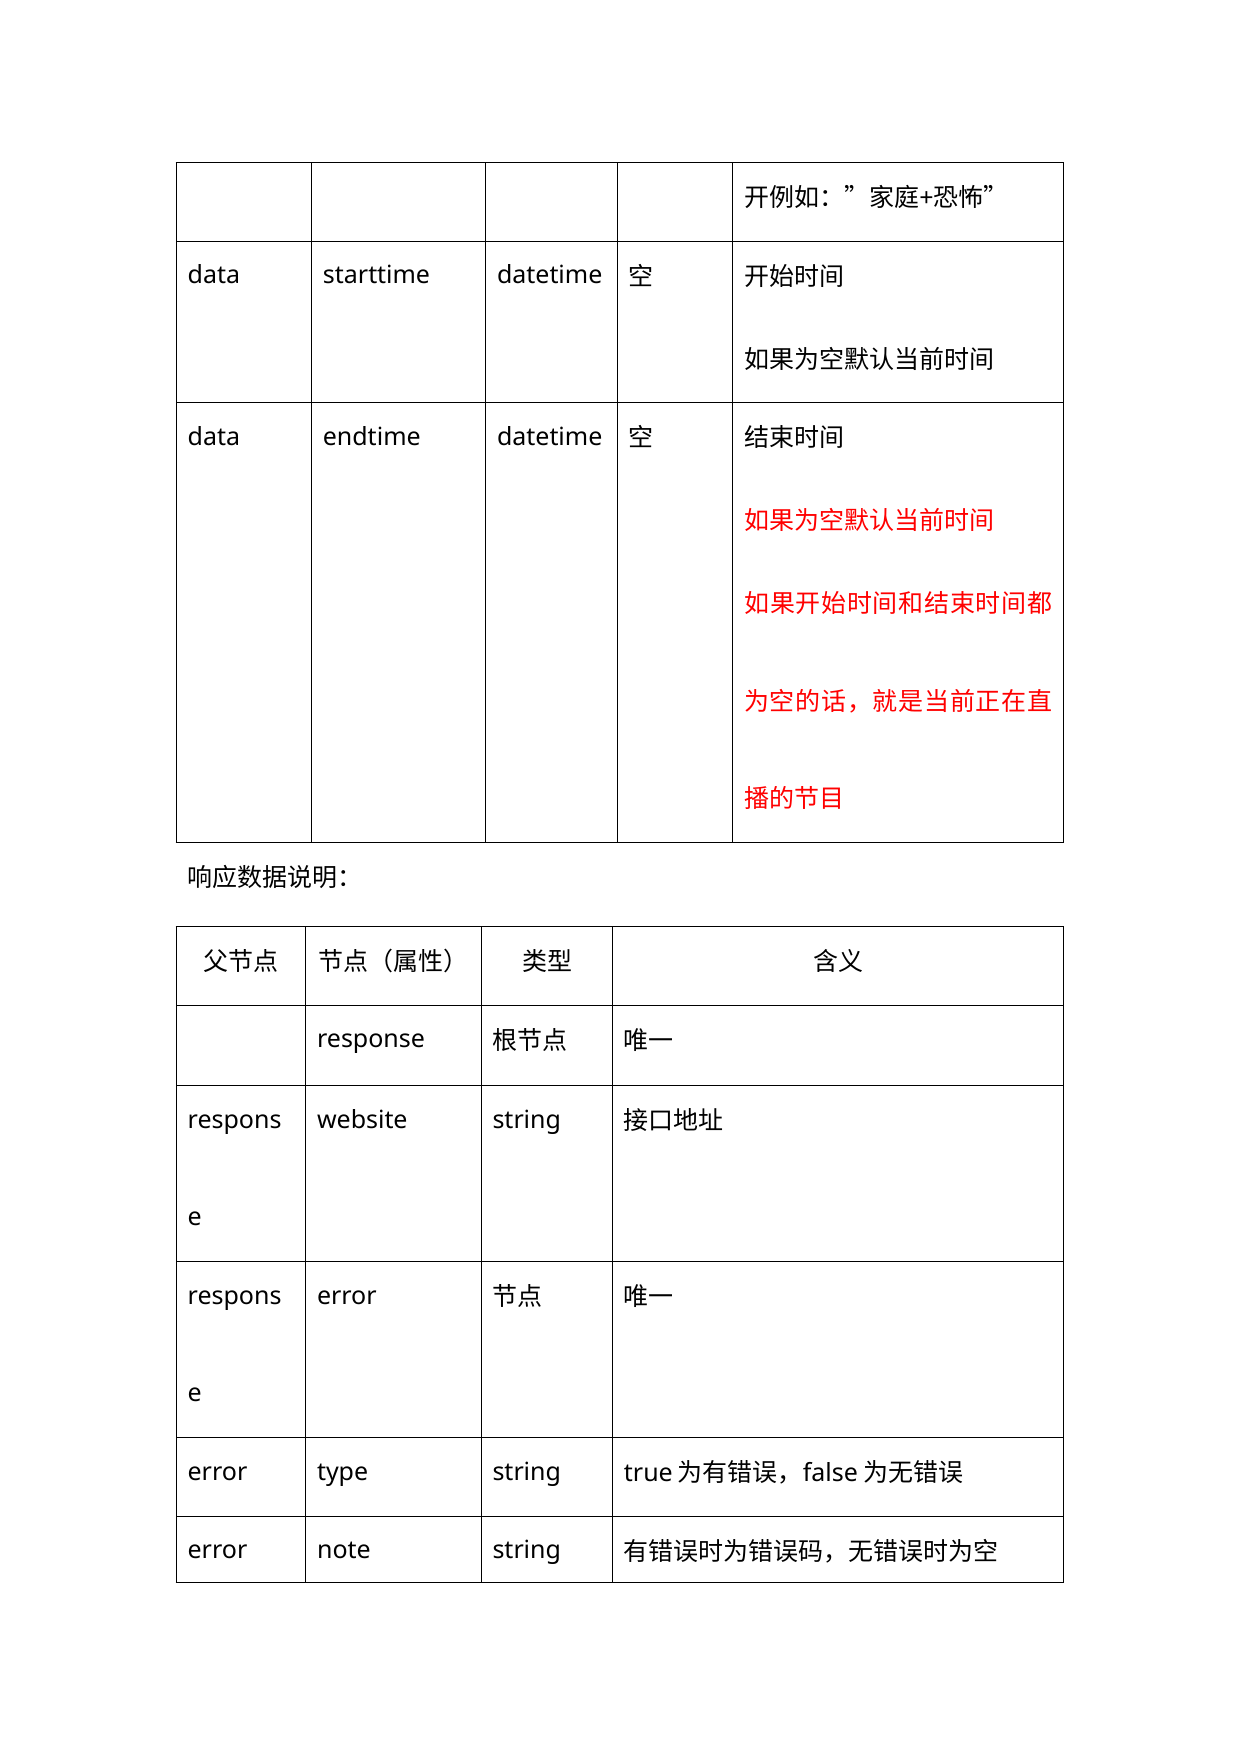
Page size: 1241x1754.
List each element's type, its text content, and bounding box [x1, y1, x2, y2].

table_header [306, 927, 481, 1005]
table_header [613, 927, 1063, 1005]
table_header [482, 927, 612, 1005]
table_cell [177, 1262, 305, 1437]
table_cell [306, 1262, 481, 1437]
text 响应数据说明： [187, 843, 1053, 908]
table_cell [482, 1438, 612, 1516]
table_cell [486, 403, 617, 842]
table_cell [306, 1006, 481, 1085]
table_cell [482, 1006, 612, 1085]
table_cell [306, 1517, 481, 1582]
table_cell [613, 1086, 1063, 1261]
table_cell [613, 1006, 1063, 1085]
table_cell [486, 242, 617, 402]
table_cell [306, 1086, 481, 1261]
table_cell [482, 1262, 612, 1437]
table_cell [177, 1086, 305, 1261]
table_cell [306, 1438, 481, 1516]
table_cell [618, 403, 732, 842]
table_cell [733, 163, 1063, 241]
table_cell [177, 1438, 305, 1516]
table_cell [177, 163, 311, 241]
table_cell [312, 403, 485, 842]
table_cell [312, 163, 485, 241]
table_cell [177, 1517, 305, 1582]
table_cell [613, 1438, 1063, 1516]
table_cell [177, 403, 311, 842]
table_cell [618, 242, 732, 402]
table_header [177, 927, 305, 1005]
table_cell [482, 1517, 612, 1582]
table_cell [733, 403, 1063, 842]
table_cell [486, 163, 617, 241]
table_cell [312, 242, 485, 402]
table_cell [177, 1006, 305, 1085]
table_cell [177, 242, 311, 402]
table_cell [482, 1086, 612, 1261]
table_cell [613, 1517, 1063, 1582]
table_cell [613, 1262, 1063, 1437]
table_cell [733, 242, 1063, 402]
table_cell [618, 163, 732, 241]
